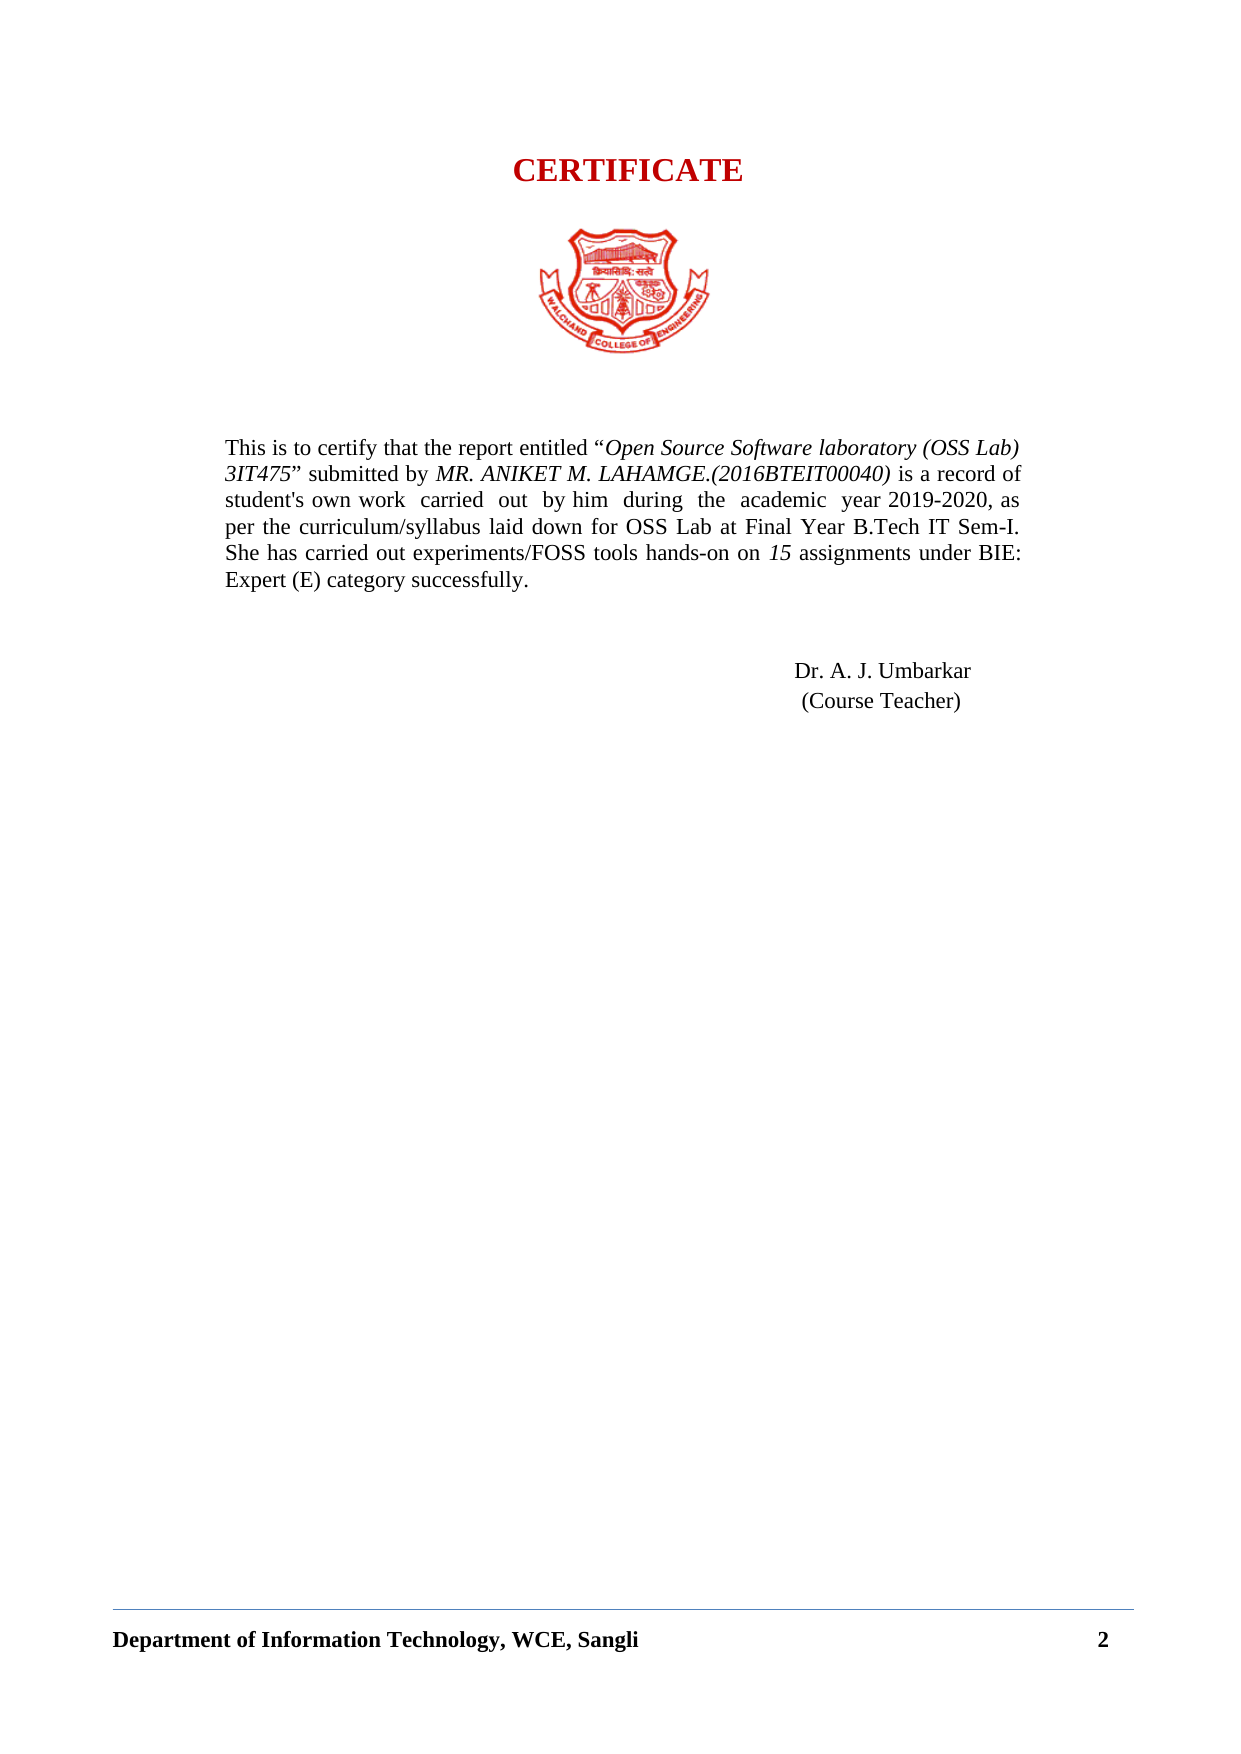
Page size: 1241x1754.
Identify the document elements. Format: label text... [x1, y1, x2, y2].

text This is to certify that the report entitled “Open Source Software laboratory (OSS Lab) 3IT475” submitted by MR. ANIKET M. LAHAMGE.(2016BTEIT00040) is a record of student's own work carried out by him during the academic year 2019-2020, as per the curriculum/syllabus laid down for OSS Lab at Final Year B.Tech IT Sem-I. She has carried out experiments/FOSS tools hands-on on 15 assignments under BIE: Expert (E) category successfully. [225, 434, 1022, 592]
text (Course Teacher) [225, 687, 1090, 714]
text Dr. A. J. Umbarkar [600, 657, 1090, 683]
text CERTIFICATE [225, 150, 1031, 188]
